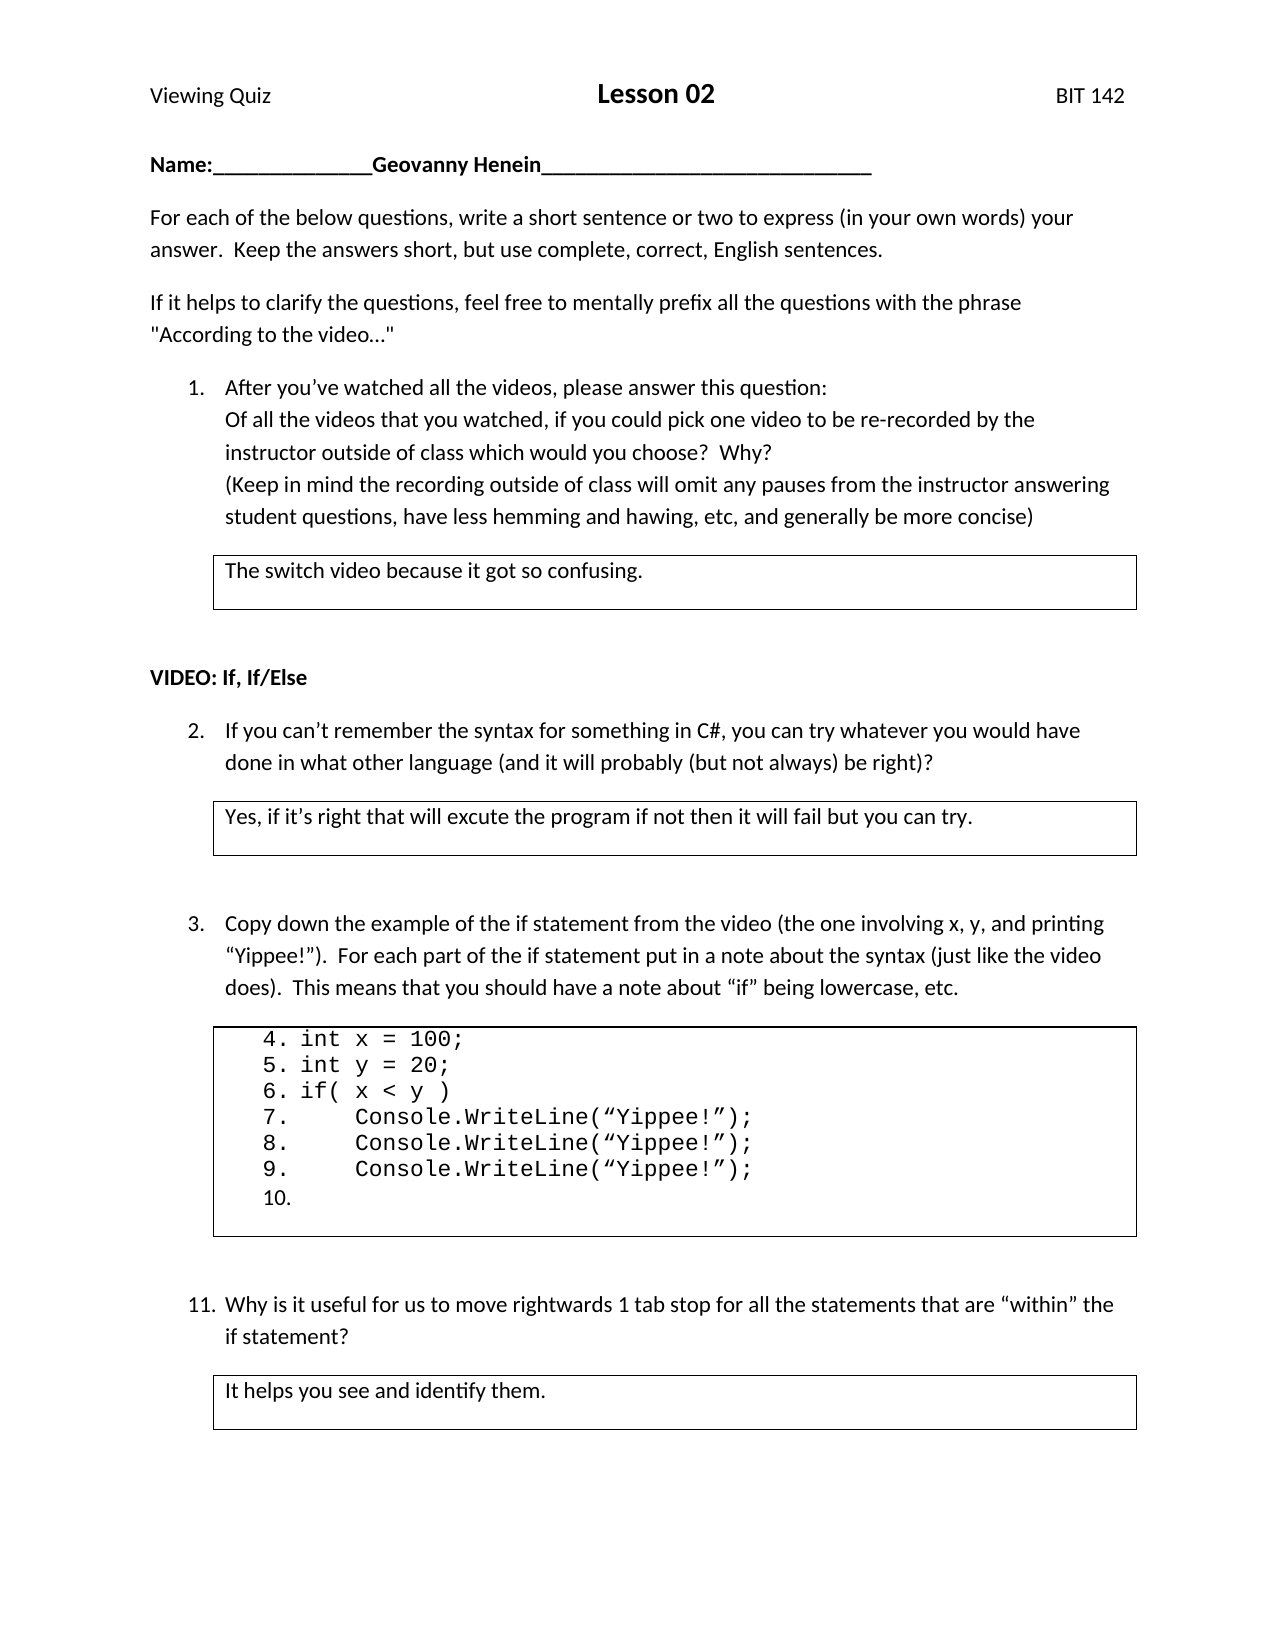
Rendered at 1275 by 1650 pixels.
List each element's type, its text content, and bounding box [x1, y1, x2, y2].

text Name:______________Geovanny Henein_____________________________ [150, 150, 1125, 178]
list Why is it useful for us to move rightwards 1 tab stop for all the statements that are “within” the if statement? [187, 1290, 1125, 1350]
text If it helps to clarify the questions, feel free to mentally prefix all the questions with the phrase "According to the video…" [150, 288, 1125, 348]
table_header int x = 100; int y = 20; if( x < y ) Console.WriteLine(“Yippee!”); Console.WriteLine(“Yippee!”); Console.WriteLine(“Yippee!”); [214, 1028, 1136, 1236]
list Copy down the example of the if statement from the video (the one involving x, y, and printing “Yippee!”). For each part of the if statement put in a note about the syntax (just like the video does). This means that you should have a note about “if” being lowercase, etc. [187, 909, 1125, 1001]
text VIDEO: If, If/Else [150, 663, 1125, 691]
text For each of the below questions, write a short sentence or two to express (in your own words) your answer. Keep the answers short, but use complete, correct, English sentences. [150, 203, 1125, 263]
list If you can’t remember the syntax for something in C#, you can try whatever you would have done in what other language (and it will probably (but not always) be right)? [187, 716, 1125, 776]
list After you’ve watched all the videos, please answer this question: Of all the videos that you watched, if you could pick one video to be re-recorded by the instructor outside of class which would you choose? Why? (Keep in mind the recording outside of class will omit any pauses from the instructor answering student questions, have less hemming and hawing, etc, and generally be more concise) [187, 373, 1125, 530]
table_header The switch video because it got so confusing. [214, 556, 1136, 609]
table_header It helps you see and identify them. [214, 1376, 1136, 1429]
table_header Yes, if it’s right that will excute the program if not then it will fail but you can try. [214, 802, 1136, 855]
